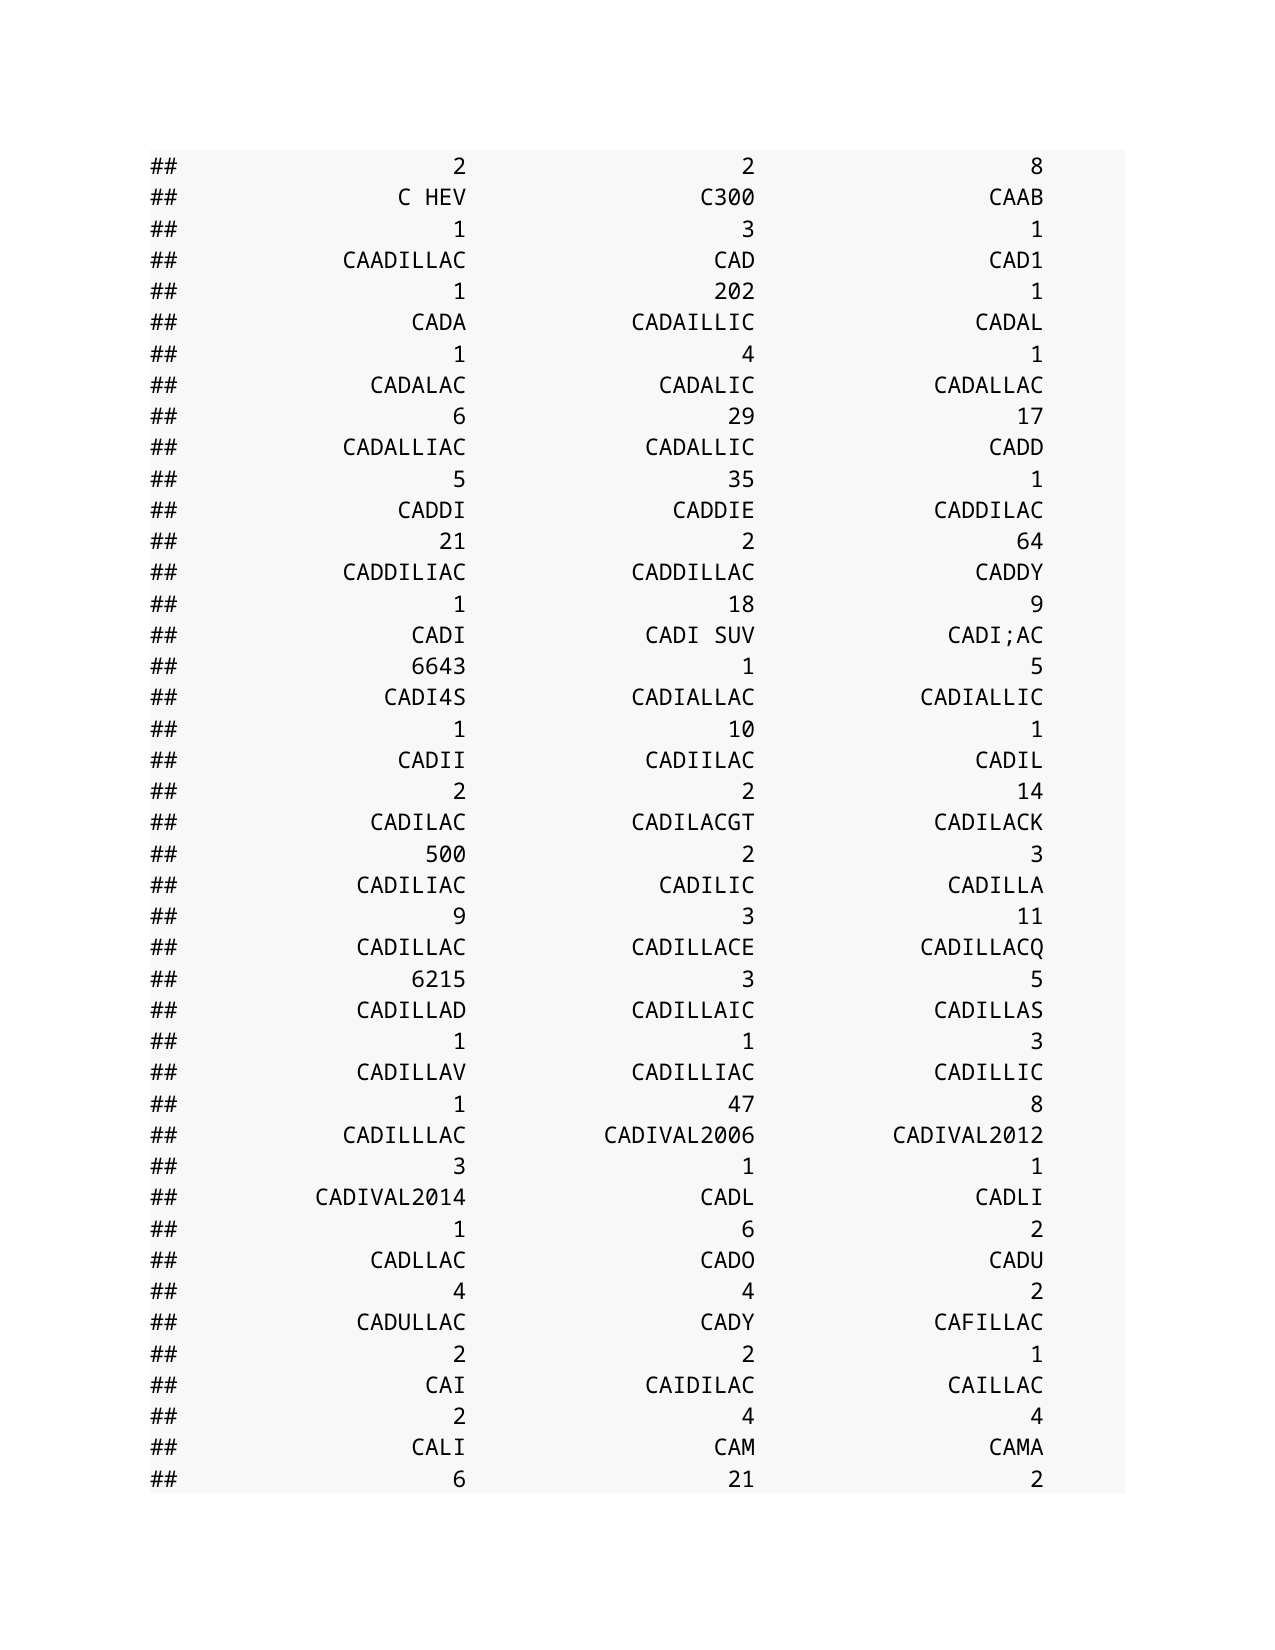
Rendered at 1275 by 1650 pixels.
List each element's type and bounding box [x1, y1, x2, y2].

text [150, 150, 1125, 1494]
